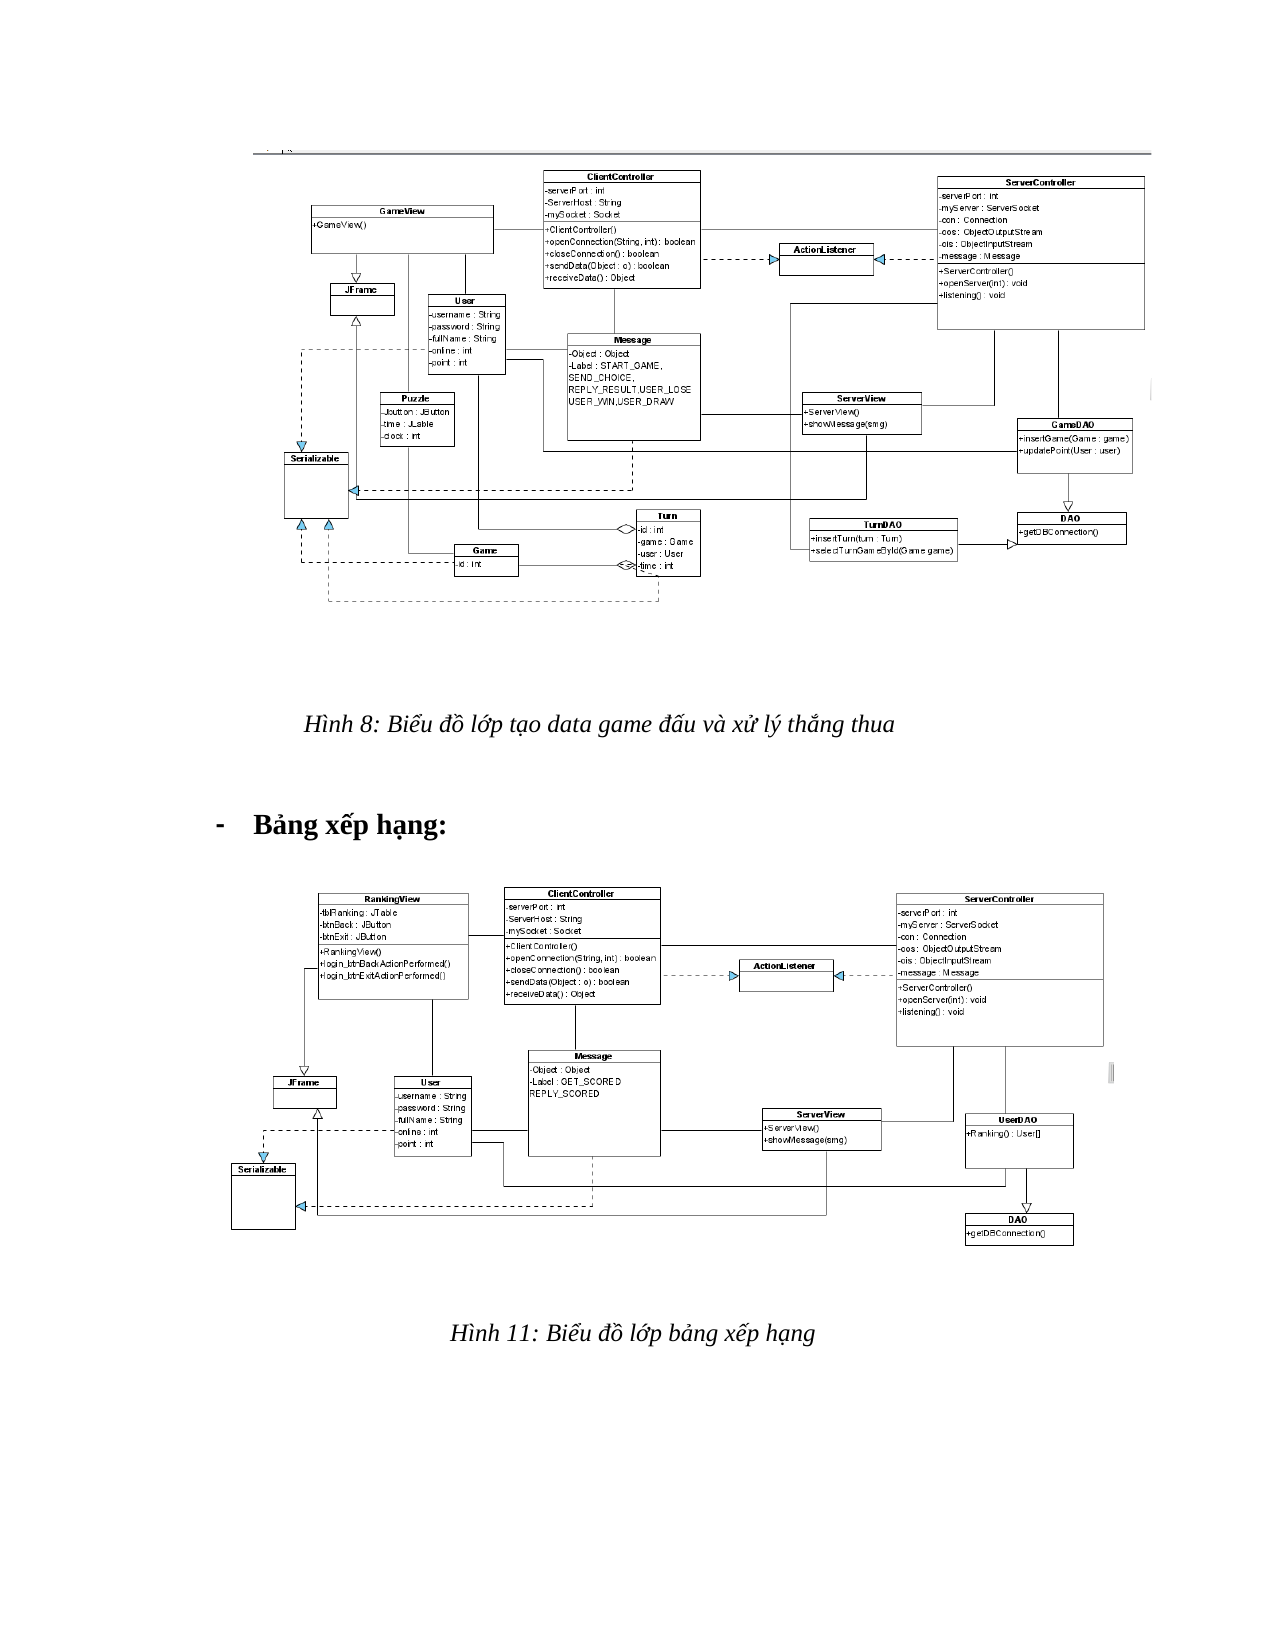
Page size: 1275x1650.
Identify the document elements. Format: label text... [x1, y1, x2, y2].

picture [253, 150, 1152, 618]
text Hình 11: Biểu đồ lớp bảng xếp hạng [253, 1318, 1048, 1347]
picture [215, 847, 1114, 1298]
list Bảng xếp hạng: [216, 806, 1048, 842]
